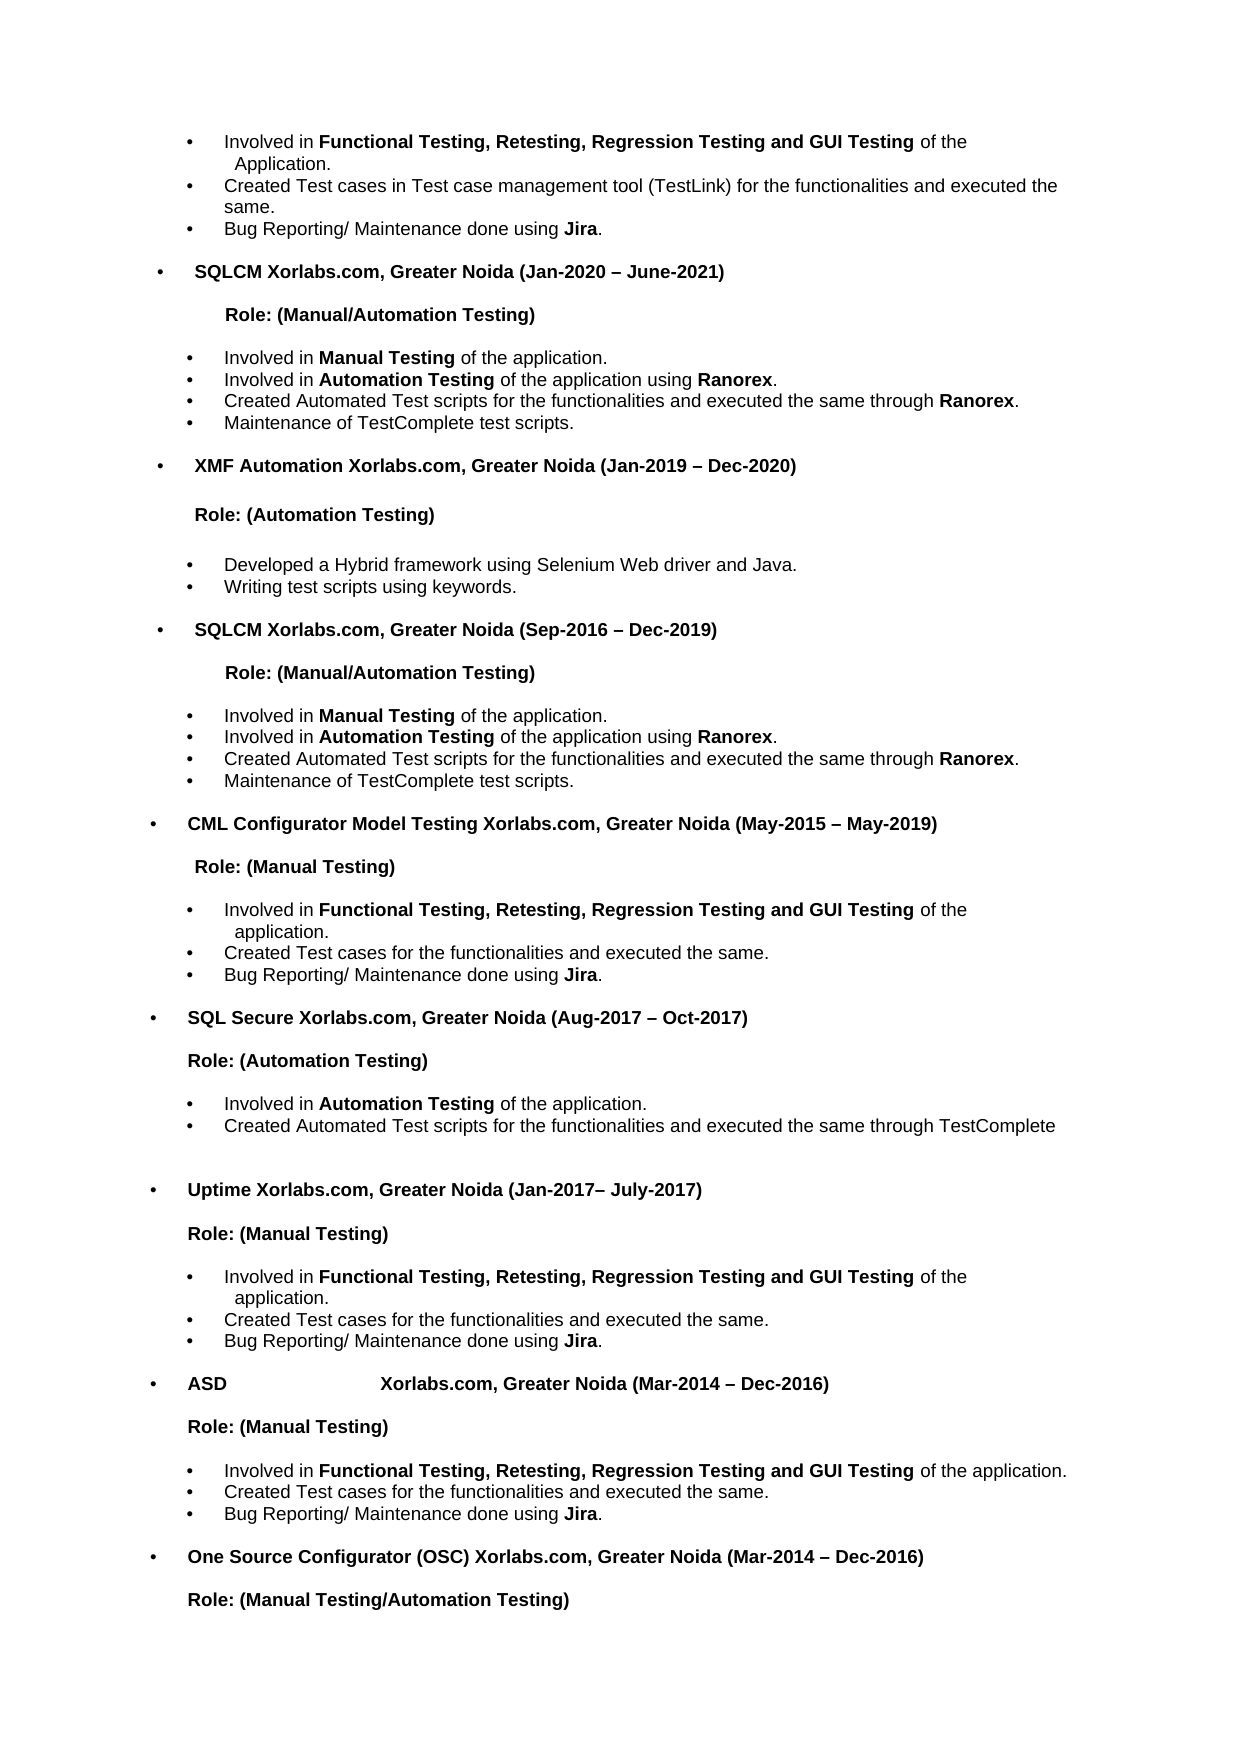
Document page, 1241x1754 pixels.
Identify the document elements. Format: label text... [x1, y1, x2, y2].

list Created Automated Test scripts for the functionalities and executed the same through TestComplete [186, 1114, 1090, 1136]
list Involved in Automation Testing of the application using Ranorex. [186, 726, 1090, 748]
list Involved in Functional Testing, Retesting, Regression Testing and GUI Testing of the [186, 131, 1090, 153]
list Involved in Automation Testing of the application using Ranorex. [186, 368, 1090, 390]
text Role: (Automation Testing) [194, 504, 1090, 526]
list Created Test cases for the functionalities and executed the same. [186, 1481, 1090, 1503]
list Involved in Functional Testing, Retesting, Regression Testing and GUI Testing of the [186, 1265, 1090, 1287]
list Developed a Hybrid framework using Selenium Web driver and Java. [186, 554, 1090, 575]
list Involved in Functional Testing, Retesting, Regression Testing and GUI Testing of the application. [186, 1459, 1090, 1481]
list ASD Xorlabs.com, Greater Noida (Mar-2014 – Dec-2016) [150, 1373, 1090, 1395]
list One Source Configurator (OSC) Xorlabs.com, Greater Noida (Mar-2014 – Dec-2016) [150, 1546, 1090, 1567]
list Created Automated Test scripts for the functionalities and executed the same through Ranorex. [186, 748, 1090, 769]
list Maintenance of TestComplete test scripts. [186, 769, 1090, 791]
list Uptime Xorlabs.com, Greater Noida (Jan-2017– July-2017) [150, 1179, 1090, 1201]
list Involved in Functional Testing, Retesting, Regression Testing and GUI Testing of the [186, 899, 1090, 920]
list Maintenance of TestComplete test scripts. [186, 412, 1090, 433]
text application. [224, 1287, 1090, 1308]
list Created Test cases for the functionalities and executed the same. [186, 1308, 1090, 1330]
list CML Configurator Model Testing Xorlabs.com, Greater Noida (May-2015 – May-2019) [150, 813, 1090, 834]
list Involved in Manual Testing of the application. [186, 347, 1090, 368]
text Role: (Manual Testing) [187, 1222, 1090, 1244]
text Role: (Manual/Automation Testing) [150, 662, 1090, 683]
text Role: (Manual Testing/Automation Testing) [187, 1589, 1090, 1610]
list Bug Reporting/ Maintenance done using Jira. [186, 217, 1090, 239]
list Bug Reporting/ Maintenance done using Jira. [186, 963, 1090, 985]
list Bug Reporting/ Maintenance done using Jira. [186, 1330, 1090, 1352]
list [186, 174, 1090, 217]
text Role: (Manual Testing) [187, 1416, 1090, 1438]
text Role: (Manual Testing) [194, 856, 1090, 877]
list SQL Secure Xorlabs.com, Greater Noida (Aug-2017 – Oct-2017) [150, 1007, 1090, 1028]
list SQLCM Xorlabs.com, Greater Noida (Jan-2020 – June-2021) [157, 261, 1090, 282]
list Created Test cases for the functionalities and executed the same. [186, 942, 1090, 963]
list Involved in Manual Testing of the application. [186, 705, 1090, 726]
text application. [224, 920, 1090, 942]
list SQLCM Xorlabs.com, Greater Noida (Sep-2016 – Dec-2019) [157, 618, 1090, 640]
list Created Automated Test scripts for the functionalities and executed the same through Ranorex. [186, 390, 1090, 412]
text Role: (Automation Testing) [187, 1050, 1090, 1071]
list Bug Reporting/ Maintenance done using Jira. [186, 1503, 1090, 1524]
list XMF Automation Xorlabs.com, Greater Noida (Jan-2019 – Dec-2020) [157, 455, 1090, 476]
list Involved in Automation Testing of the application. [186, 1093, 1090, 1114]
list Writing test scripts using keywords. [186, 575, 1090, 597]
text Application. [224, 153, 1090, 174]
text Role: (Manual/Automation Testing) [150, 304, 1090, 325]
